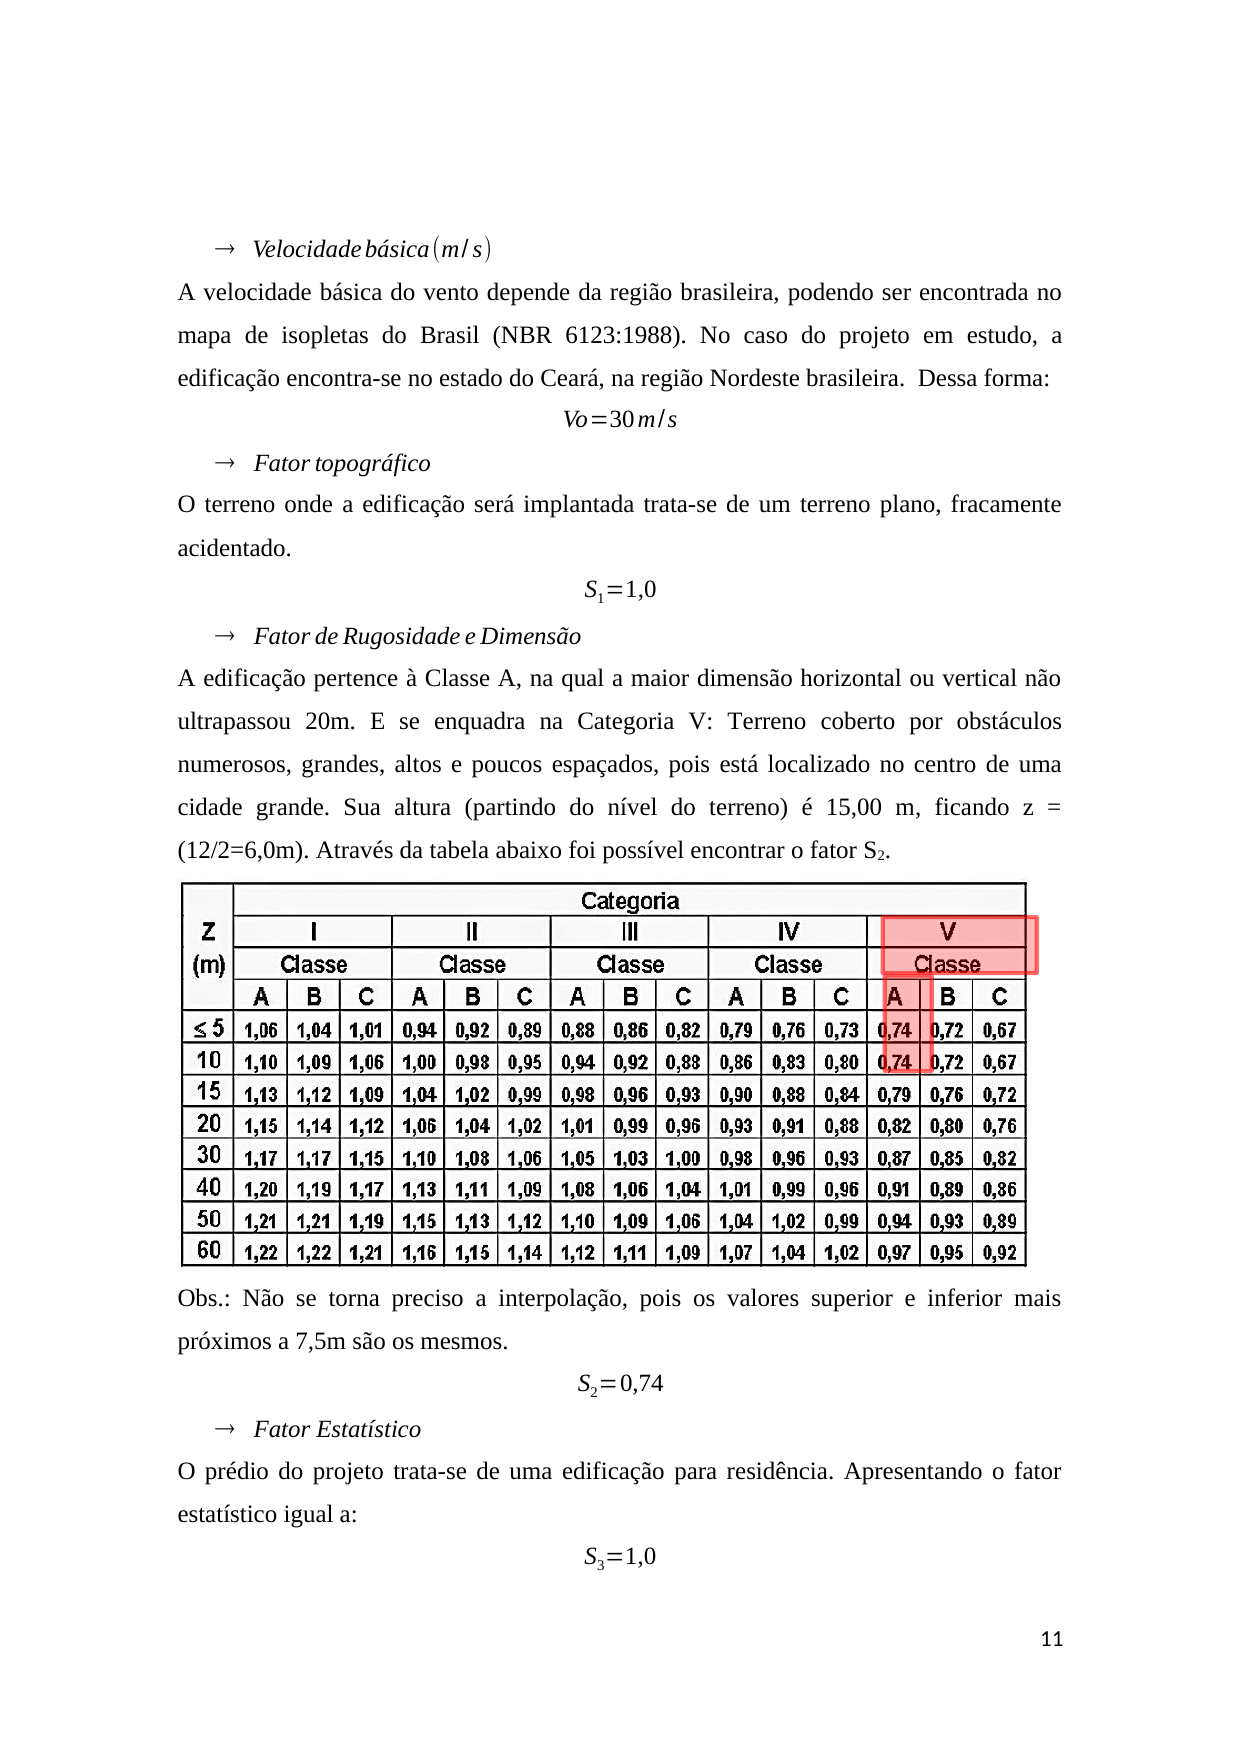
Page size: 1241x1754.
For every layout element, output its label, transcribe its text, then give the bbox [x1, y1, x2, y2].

text Obs.: Não se torna preciso a interpolação, pois os valores superior e inferior mais próximos a 7,5m são os mesmos. [177, 1283, 1063, 1355]
text A edificação pertence à Classe A, na qual a maior dimensão horizontal ou vertical não ultrapassou 20m. E se enquadra na Categoria V: Terreno coberto por obstáculos numerosos, grandes, altos e poucos espaçados, pois está localizado no centro de uma cidade grande. Sua altura (partindo do nível do terreno) é 15,00 m, ficando z = (12/2=6,0m). Através da tabela abaixo foi possível encontrar o fator S2. [177, 663, 1063, 864]
text A velocidade básica do vento depende da região brasileira, podendo ser encontrada no mapa de isopletas do Brasil (NBR 6123:1988). No caso do projeto em estudo, a edificação encontra-se no estado do Ceará, na região Nordeste brasileira. Dessa forma: [177, 277, 1063, 392]
text O terreno onde a edificação será implantada trata-se de um terreno plano, fracamente acidentado. [177, 489, 1063, 561]
text O prédio do projeto trata-se de uma edificação para residência. Apresentando o fator estatístico igual a: [177, 1456, 1063, 1528]
